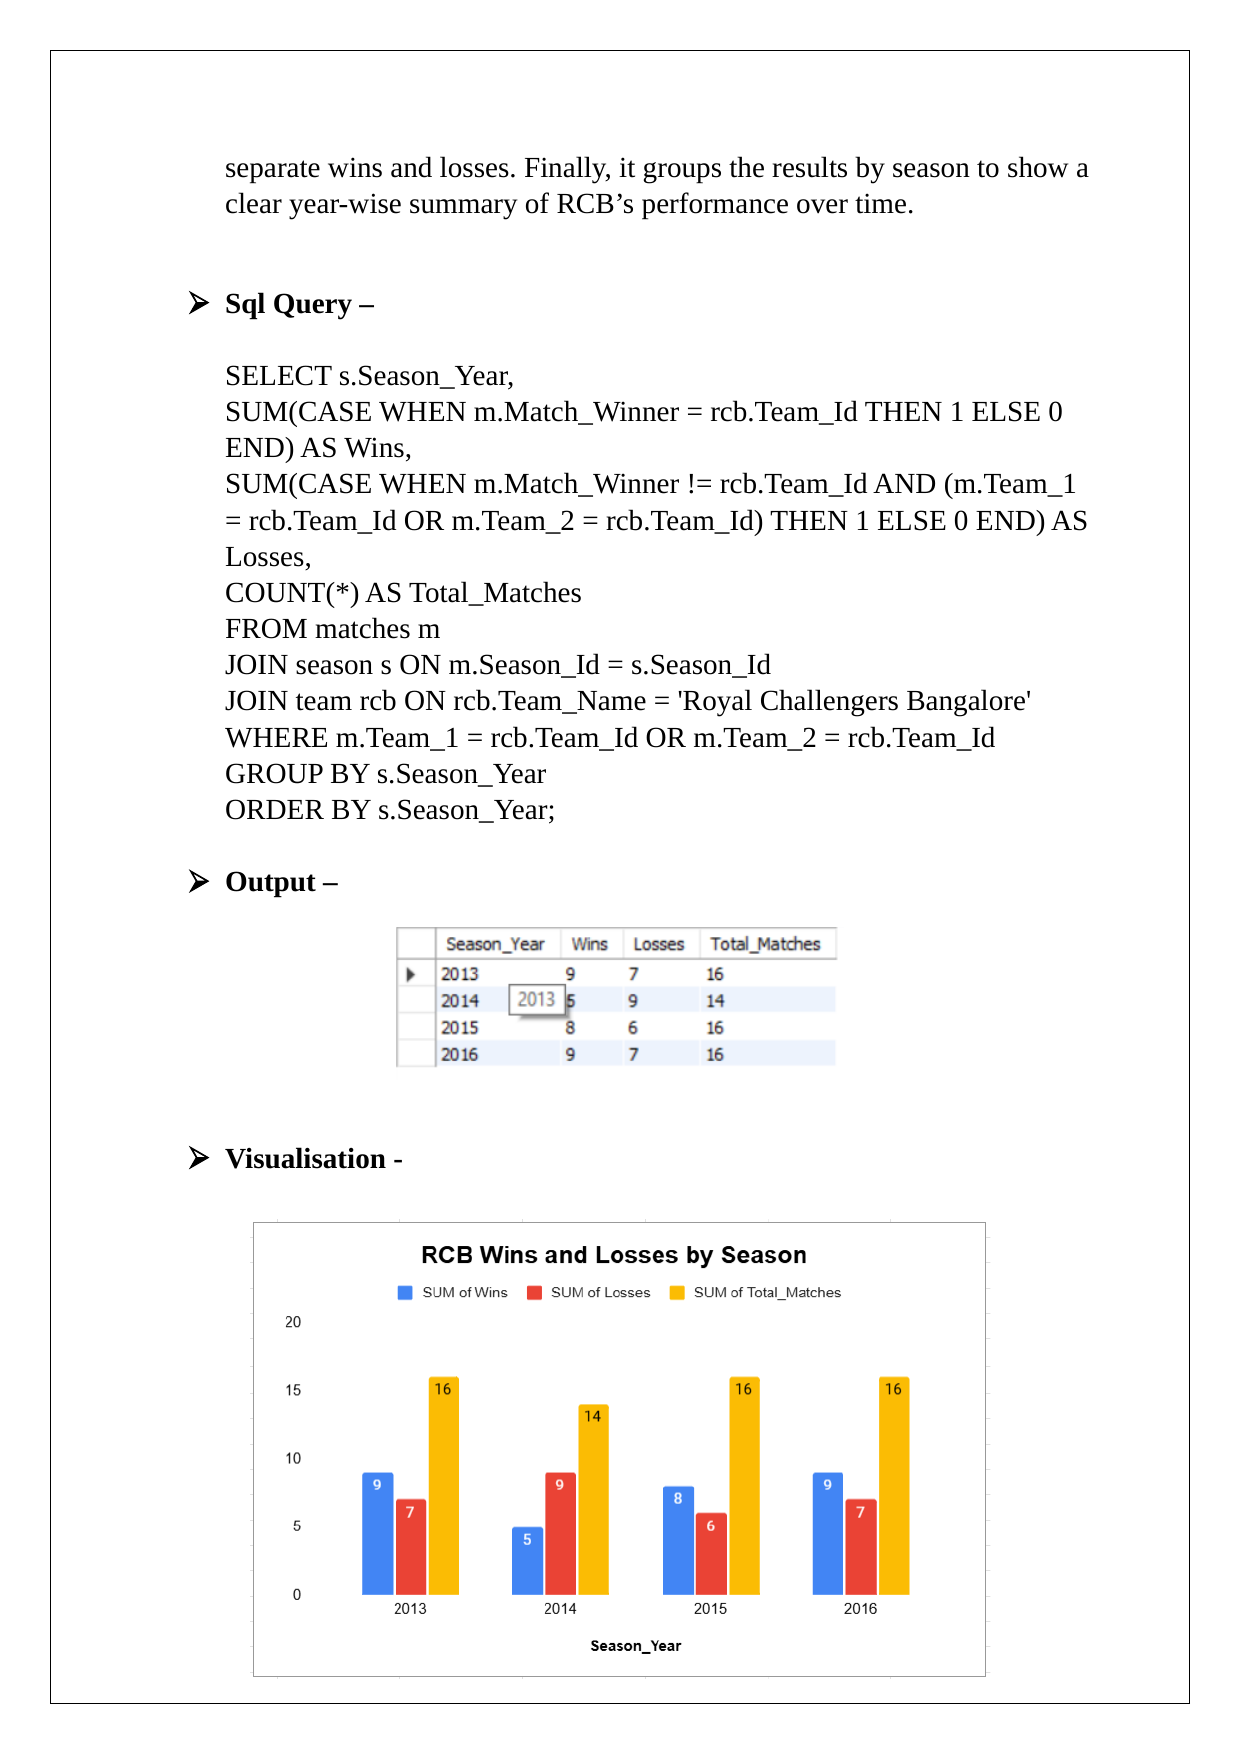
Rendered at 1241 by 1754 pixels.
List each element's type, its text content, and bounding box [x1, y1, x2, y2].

list GROUP BY s.Season_Year [225, 756, 1090, 789]
list Sql Query – [187, 286, 1090, 319]
list COUNT(*) AS Total_Matches [225, 575, 1090, 609]
picture [250, 1219, 991, 1679]
picture [396, 927, 844, 1080]
list SUM(CASE WHEN m.Match_Winner = rcb.Team_Id THEN 1 ELSE 0 END) AS Wins, [225, 394, 1090, 464]
list ORDER BY s.Season_Year; [225, 792, 1090, 826]
list JOIN team rcb ON rcb.Team_Name = 'Royal Challengers Bangalore' [225, 683, 1090, 717]
list WHERE m.Team_1 = rcb.Team_Id OR m.Team_2 = rcb.Team_Id [225, 720, 1090, 753]
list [187, 150, 1090, 220]
list SELECT s.Season_Year, [225, 358, 1090, 392]
list JOIN season s ON m.Season_Id = s.Season_Id [225, 647, 1090, 681]
list SUM(CASE WHEN m.Match_Winner != rcb.Team_Id AND (m.Team_1 = rcb.Team_Id OR m.Team_2 = rcb.Team_Id) THEN 1 ELSE 0 END) AS Losses, [225, 467, 1090, 572]
list Visualisation - [187, 1141, 1090, 1174]
list Output – [187, 864, 1090, 898]
list FROM matches m [225, 611, 1090, 645]
